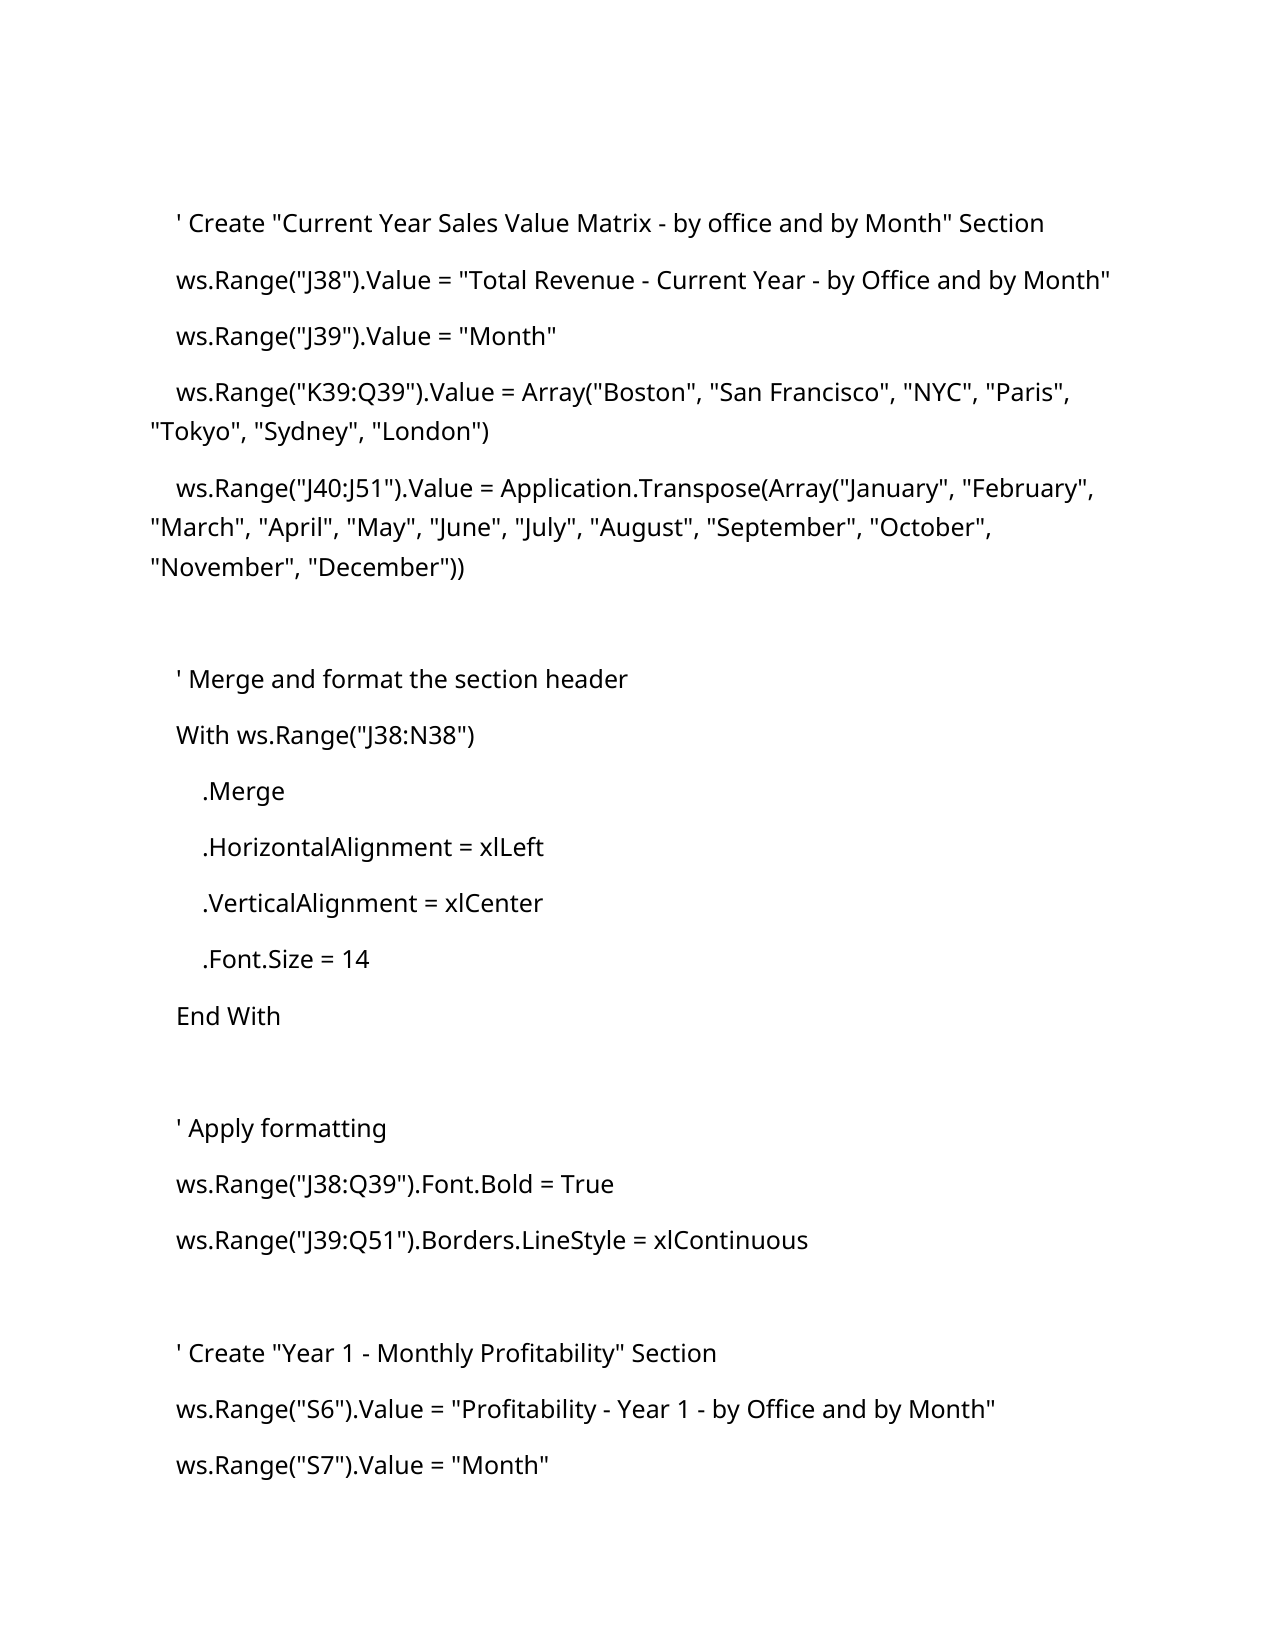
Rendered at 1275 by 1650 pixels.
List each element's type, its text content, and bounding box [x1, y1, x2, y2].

text ' Create "Year 1 - Monthly Profitability" Section [150, 1335, 1125, 1369]
text ws.Range("K39:Q39").Value = Array("Boston", "San Francisco", "NYC", "Paris", "Tokyo", "Sydney", "London") [150, 374, 1125, 448]
text .HorizontalAlignment = xlLeft [150, 830, 1125, 864]
text ws.Range("J38").Value = "Total Revenue - Current Year - by Office and by Month" [150, 262, 1125, 296]
text ' Create "Current Year Sales Value Matrix - by office and by Month" Section [150, 206, 1125, 240]
text With ws.Range("J38:N38") [150, 718, 1125, 752]
text ws.Range("J39:Q51").Borders.LineStyle = xlContinuous [150, 1223, 1125, 1257]
text .VerticalAlignment = xlCenter [150, 886, 1125, 920]
text ws.Range("J38:Q39").Font.Bold = True [150, 1167, 1125, 1201]
text ws.Range("S7").Value = "Month" [150, 1447, 1125, 1482]
text .Font.Size = 14 [150, 942, 1125, 976]
text ' Merge and format the section header [150, 661, 1125, 696]
text ' Apply formatting [150, 1111, 1125, 1145]
text ws.Range("J40:J51").Value = Application.Transpose(Array("January", "February", "March", "April", "May", "June", "July", "August", "September", "October", "November", "December")) [150, 470, 1125, 583]
text .Merge [150, 774, 1125, 808]
text ws.Range("S6").Value = "Profitability - Year 1 - by Office and by Month" [150, 1391, 1125, 1425]
text End With [150, 998, 1125, 1032]
text ws.Range("J39").Value = "Month" [150, 318, 1125, 352]
